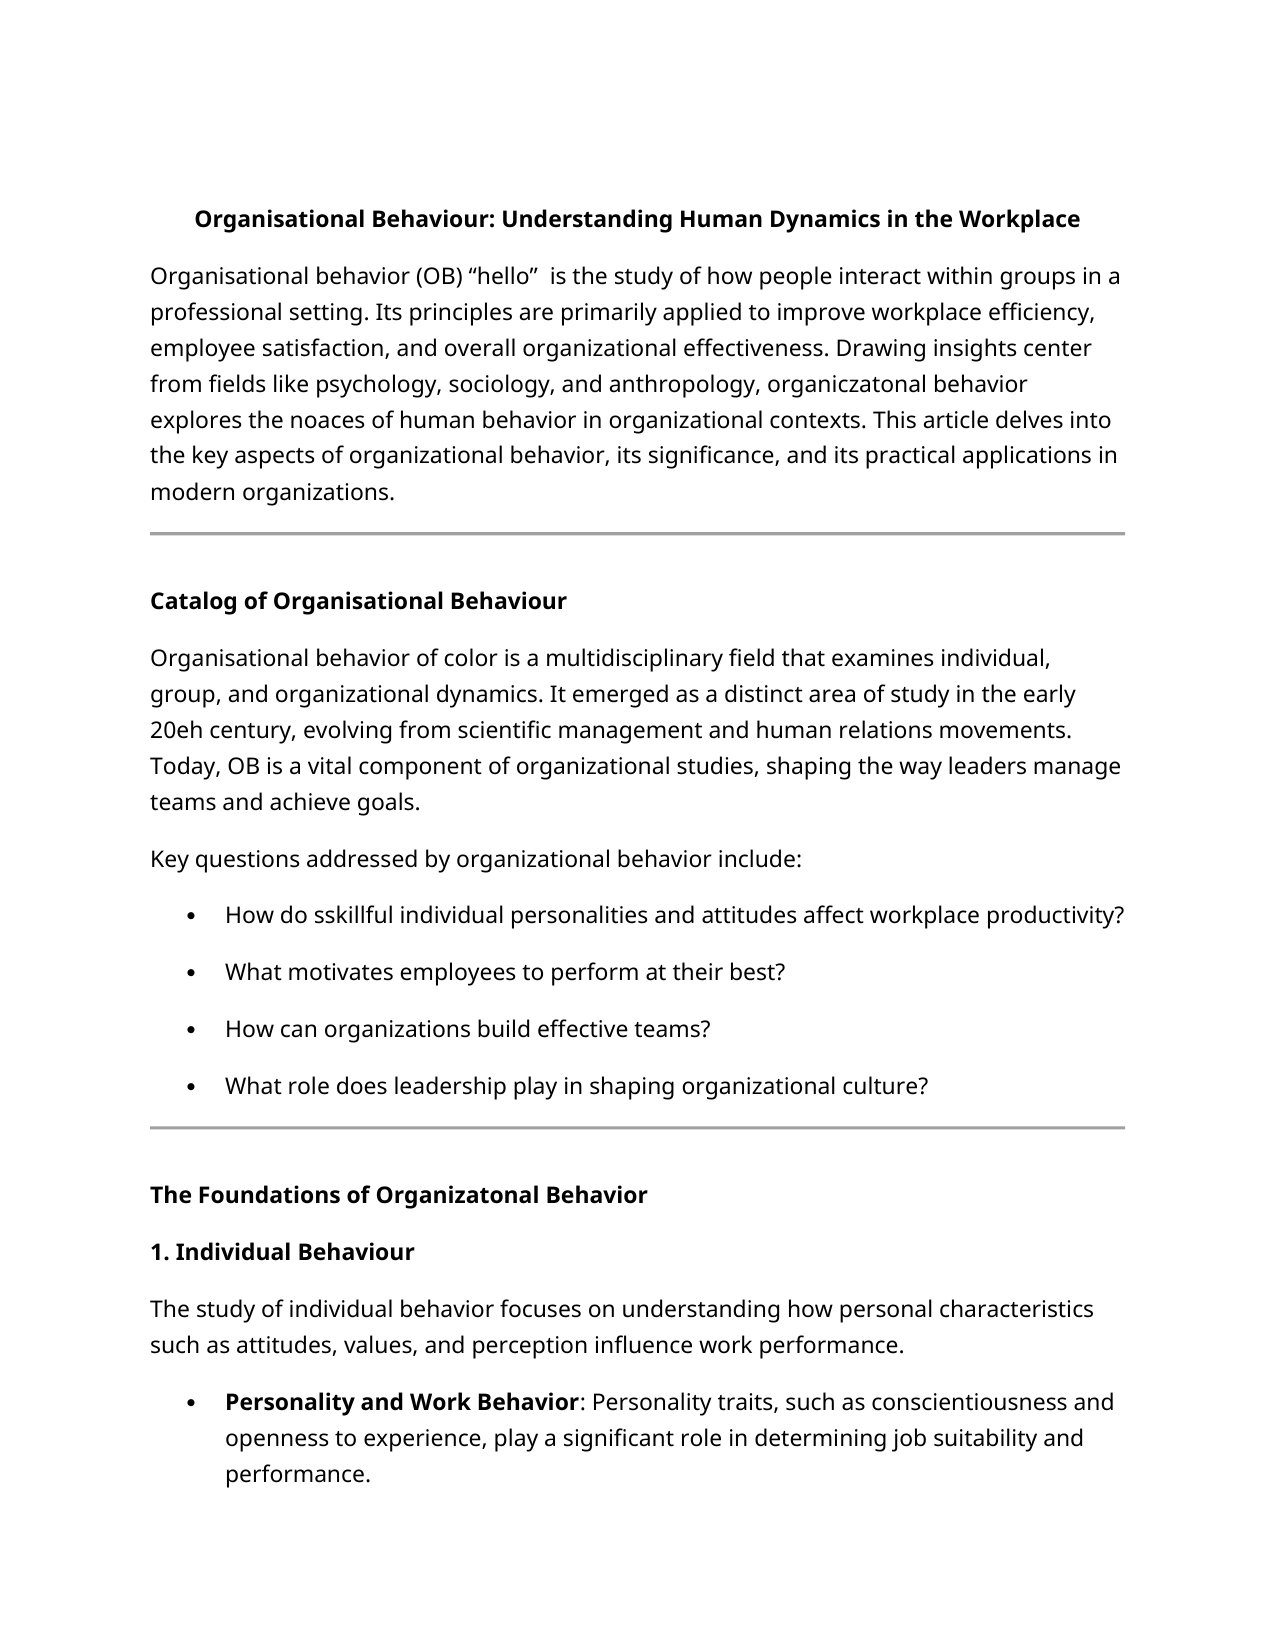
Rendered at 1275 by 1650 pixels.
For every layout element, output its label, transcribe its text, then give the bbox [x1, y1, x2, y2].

list Personality and Work Behavior: Personality traits, such as conscientiousness and openness to experience, play a significant role in determining job suitability and performance. [187, 1386, 1125, 1489]
list What motivates employees to perform at their best? [187, 956, 1125, 987]
list How can organizations build effective teams? [187, 1013, 1125, 1044]
list How do sskillful individual personalities and attitudes affect workplace productivity? [187, 899, 1125, 931]
text Catalog of Organisational Behaviour [150, 585, 1125, 616]
text Organisational behavior (OB) “hello” is the study of how people interact within groups in a professional setting. Its principles are primarily applied to improve workplace efficiency, employee satisfaction, and overall organizational effectiveness. Drawing insights center from fields like psychology, sociology, and anthropology, organiczatonal behavior explores the noaces of human behavior in organizational contexts. This article delves into the key aspects of organizational behavior, its significance, and its practical applications in modern organizations. [150, 260, 1125, 507]
text The study of individual behavior focuses on understanding how personal characteristics such as attitudes, values, and perception influence work performance. [150, 1293, 1125, 1360]
text Organisational behavior of color is a multidisciplinary field that examines individual, group, and organizational dynamics. It emerged as a distinct area of study in the early 20eh century, evolving from scientific management and human relations movements. Today, OB is a vital component of organizational studies, shaping the way leaders manage teams and achieve goals. [150, 642, 1125, 817]
text Key questions addressed by organizational behavior include: [150, 842, 1125, 874]
text 1. Individual Behaviour [150, 1236, 1125, 1267]
text The Foundations of Organizatonal Behavior [150, 1179, 1125, 1211]
text Organisational Behaviour: Understanding Human Dynamics in the Workplace [150, 203, 1125, 234]
list What role does leadership play in shaping organizational culture? [187, 1069, 1125, 1101]
